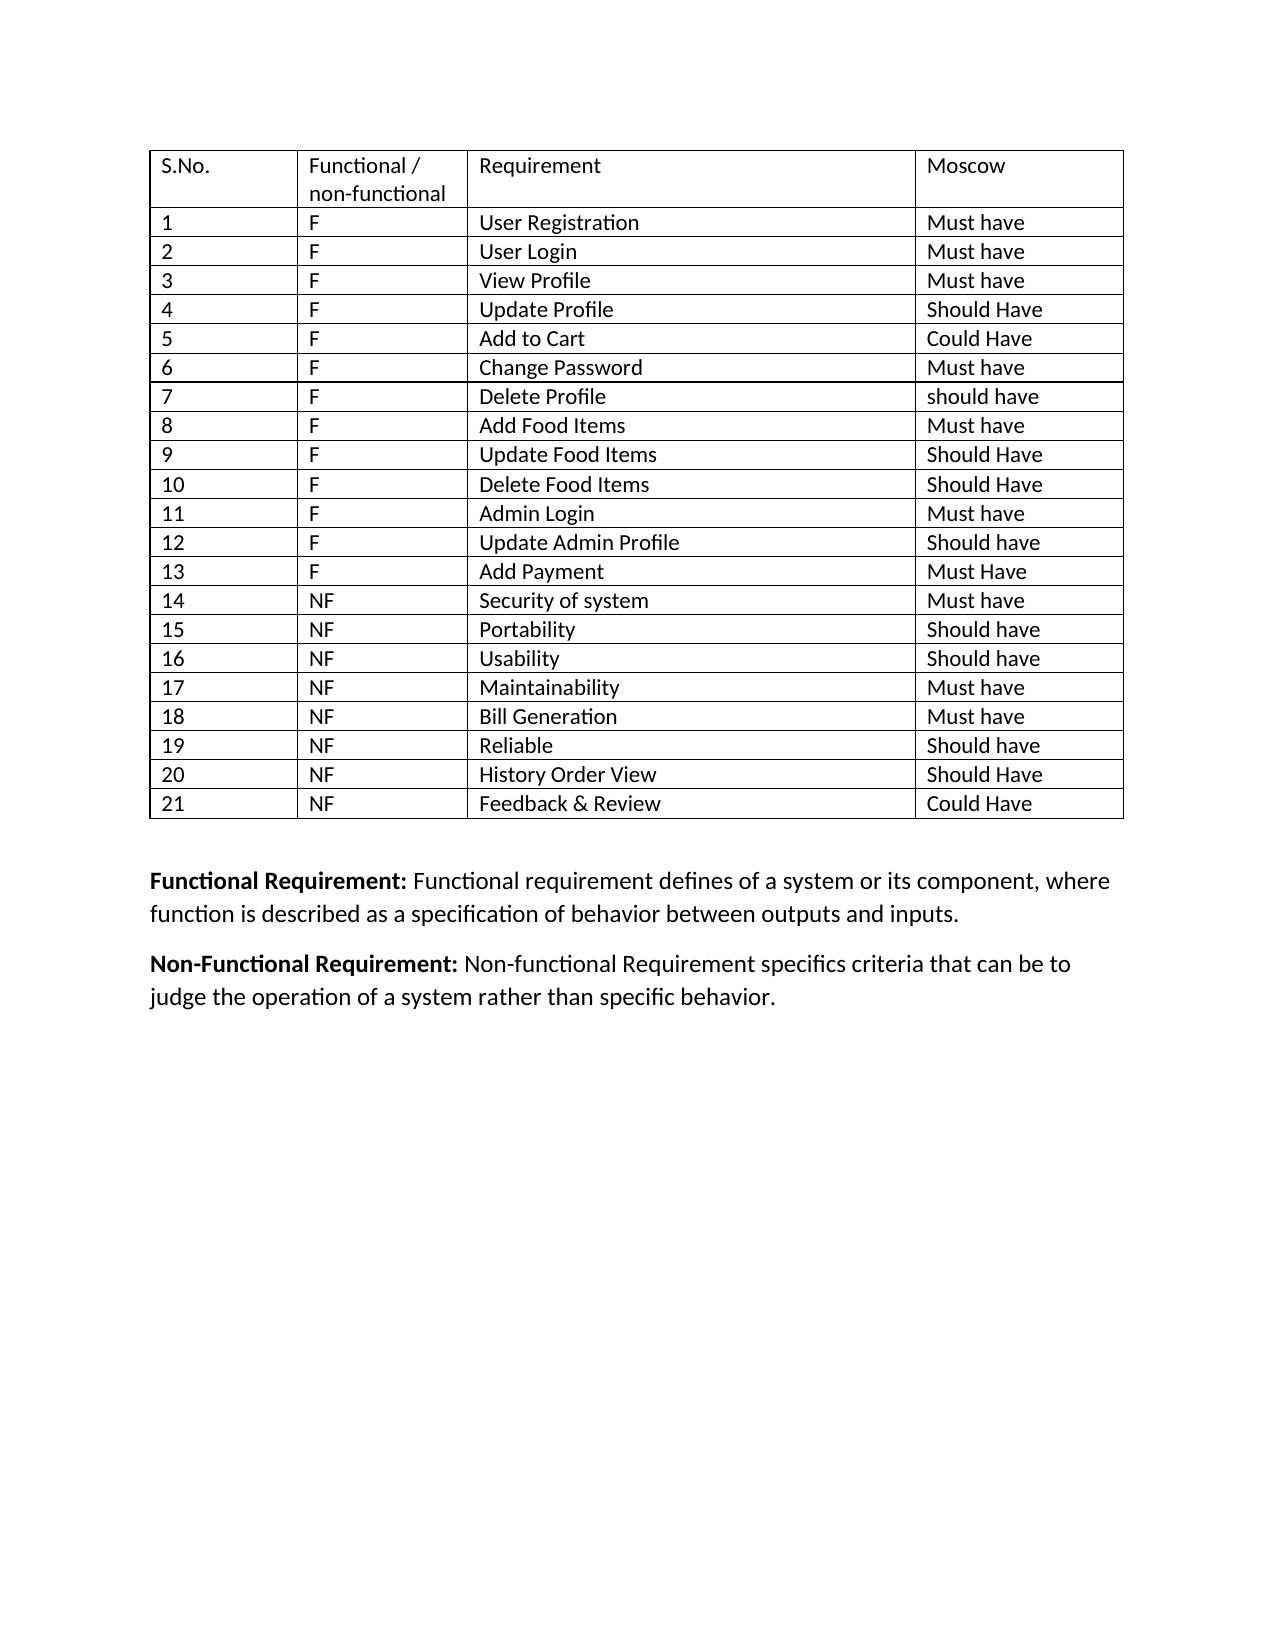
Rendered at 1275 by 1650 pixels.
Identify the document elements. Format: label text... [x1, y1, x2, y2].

table_cell 14 [151, 586, 297, 614]
table_cell Should have [916, 731, 1123, 759]
table_cell Usability [468, 644, 915, 672]
table_cell 15 [151, 615, 297, 643]
text Non-Functional Requirement: Non-functional Requirement specifics criteria that can be to judge the operation of a system rather than specific behavior. [150, 948, 1125, 1011]
table_cell NF [298, 615, 467, 643]
table_cell NF [298, 789, 467, 817]
table_cell F [298, 441, 467, 469]
table_cell Admin Login [468, 499, 915, 527]
table_cell Must have [916, 499, 1123, 527]
table_cell NF [298, 702, 467, 730]
table_cell Must have [916, 702, 1123, 730]
table_cell NF [298, 644, 467, 672]
table_cell 4 [151, 295, 297, 323]
table_cell 13 [151, 557, 297, 585]
table_cell NF [298, 586, 467, 614]
table_cell Should Have [916, 760, 1123, 788]
table_cell F [298, 266, 467, 294]
table_cell User Registration [468, 208, 915, 236]
table_cell Must Have [916, 557, 1123, 585]
table_cell Add Payment [468, 557, 915, 585]
table_cell F [298, 208, 467, 236]
table_cell Feedback & Review [468, 789, 915, 817]
table_cell View Profile [468, 266, 915, 294]
table_cell Delete Food Items [468, 470, 915, 498]
table_cell F [298, 237, 467, 265]
table_cell Maintainability [468, 673, 915, 701]
table_cell Add to Cart [468, 324, 915, 352]
table_cell Should Have [916, 441, 1123, 469]
table_cell 6 [151, 354, 297, 381]
table_cell History Order View [468, 760, 915, 788]
table_cell 11 [151, 499, 297, 527]
table_cell F [298, 324, 467, 352]
table_cell Must have [916, 237, 1123, 265]
table_cell Must have [916, 208, 1123, 236]
table_cell F [298, 383, 467, 411]
table_cell Should Have [916, 295, 1123, 323]
table_cell NF [298, 673, 467, 701]
table_header Requirement [468, 151, 915, 207]
table_cell Should Have [916, 470, 1123, 498]
table_cell 17 [151, 673, 297, 701]
table_cell Must have [916, 412, 1123, 439]
table_cell F [298, 412, 467, 439]
table_cell F [298, 295, 467, 323]
table_cell 12 [151, 528, 297, 556]
table_cell Must have [916, 266, 1123, 294]
table_cell Portability [468, 615, 915, 643]
table_cell Add Food Items [468, 412, 915, 439]
table_cell 3 [151, 266, 297, 294]
table_cell 1 [151, 208, 297, 236]
table_cell Should have [916, 528, 1123, 556]
table_cell Update Food Items [468, 441, 915, 469]
table_cell F [298, 528, 467, 556]
table_cell F [298, 557, 467, 585]
table_cell Bill Generation [468, 702, 915, 730]
table_cell Could Have [916, 789, 1123, 817]
table_cell Must have [916, 354, 1123, 381]
table_cell Should have [916, 644, 1123, 672]
table_cell User Login [468, 237, 915, 265]
table_cell 10 [151, 470, 297, 498]
table_cell Update Admin Profile [468, 528, 915, 556]
table_cell 18 [151, 702, 297, 730]
table_header Functional / non-functional [298, 151, 467, 207]
table_cell Could Have [916, 324, 1123, 352]
table_cell F [298, 354, 467, 381]
table_header Moscow [916, 151, 1123, 207]
table_cell 5 [151, 324, 297, 352]
table_cell 20 [151, 760, 297, 788]
table_cell Should have [916, 615, 1123, 643]
table_cell Reliable [468, 731, 915, 759]
table_cell Delete Profile [468, 383, 915, 411]
table_cell 2 [151, 237, 297, 265]
table_cell 8 [151, 412, 297, 439]
table_cell F [298, 470, 467, 498]
table_cell 16 [151, 644, 297, 672]
table_cell 7 [151, 383, 297, 411]
text Functional Requirement: Functional requirement defines of a system or its component, where function is described as a specification of behavior between outputs and inputs. [150, 865, 1125, 929]
table_cell Security of system [468, 586, 915, 614]
table_cell Must have [916, 586, 1123, 614]
table_cell Update Profile [468, 295, 915, 323]
table_cell Change Password [468, 354, 915, 381]
table_cell 9 [151, 441, 297, 469]
table_header S.No. [151, 151, 297, 207]
table_cell 19 [151, 731, 297, 759]
table_cell NF [298, 760, 467, 788]
table_cell 21 [151, 789, 297, 817]
table_cell Must have [916, 673, 1123, 701]
table_cell F [298, 499, 467, 527]
table_cell NF [298, 731, 467, 759]
table_cell should have [916, 383, 1123, 411]
